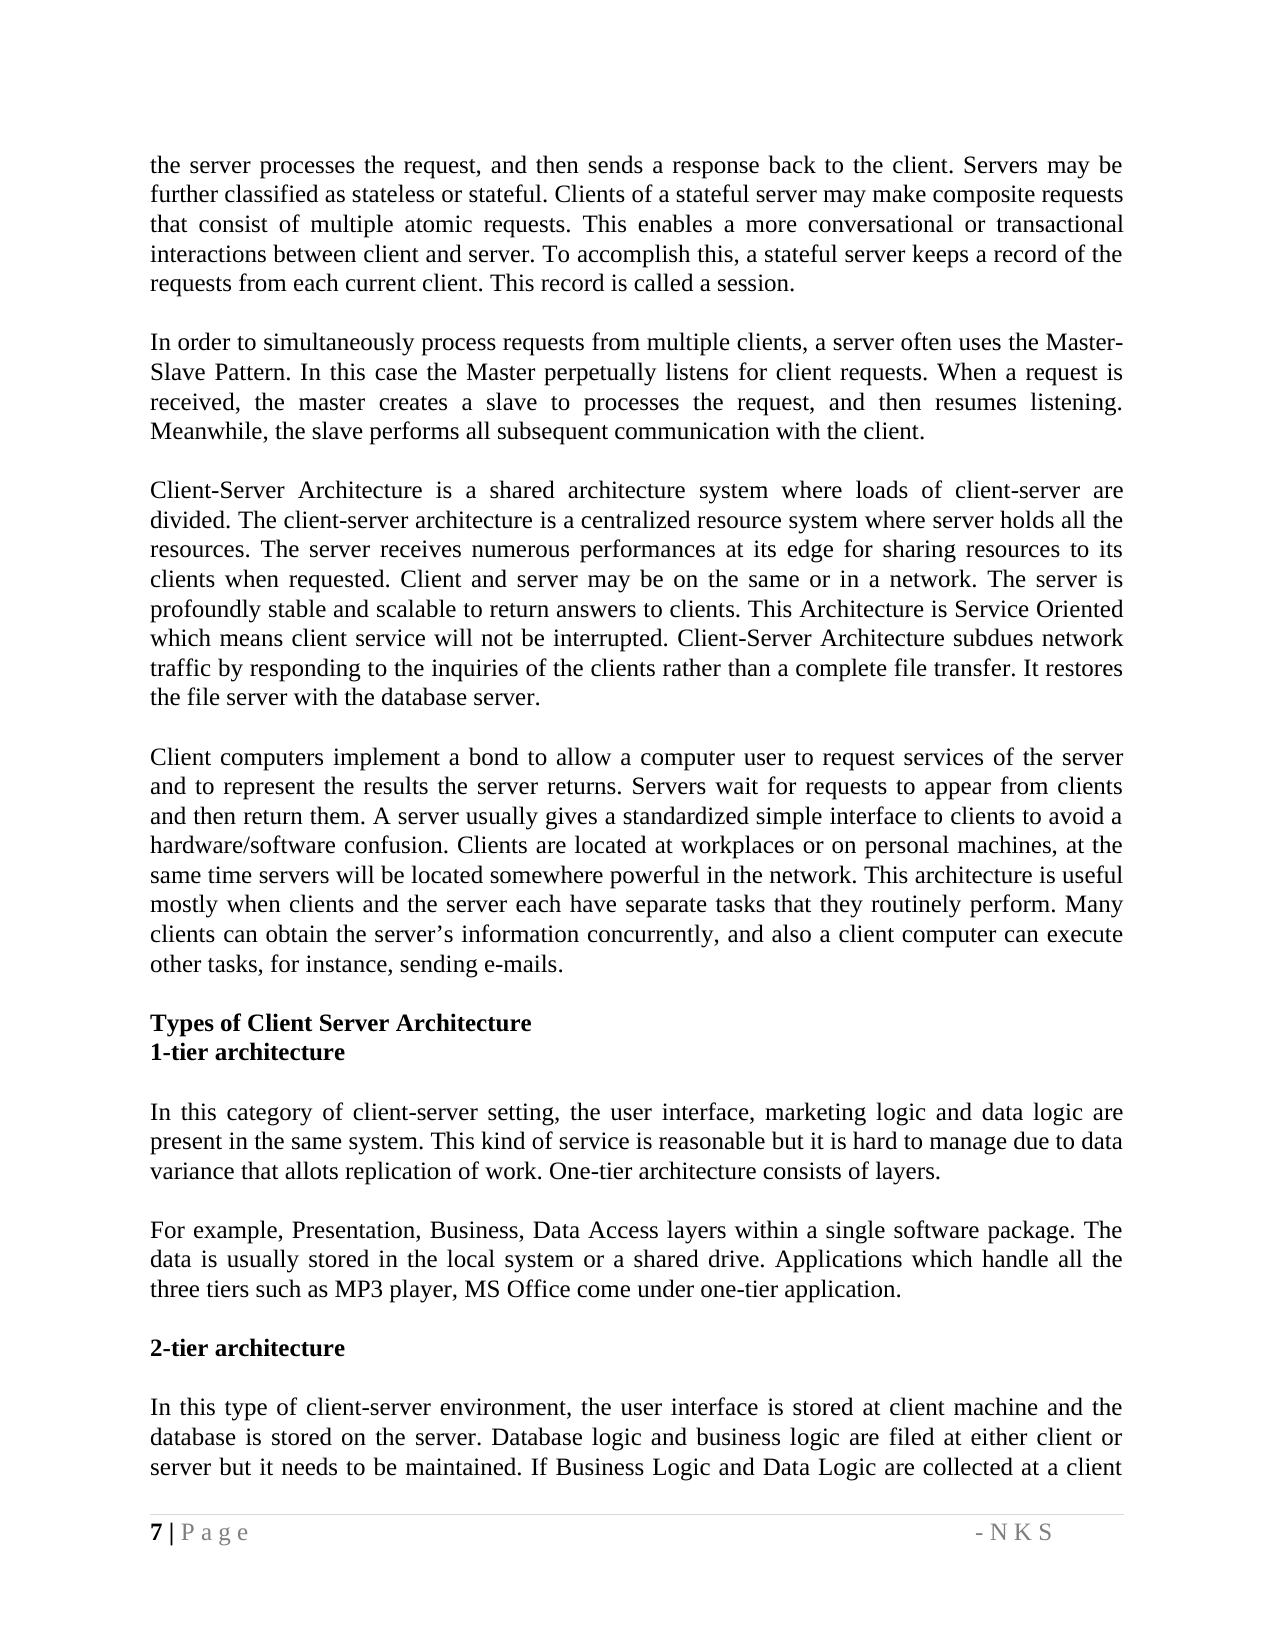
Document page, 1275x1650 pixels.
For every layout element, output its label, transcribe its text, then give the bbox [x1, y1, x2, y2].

text Client computers implement a bond to allow a computer user to request services of the server and to represent the results the server returns. Servers wait for requests to appear from clients and then return them. A server usually gives a standardized simple interface to clients to avoid a hardware/software confusion. Clients are located at workplaces or on personal machines, at the same time servers will be located somewhere powerful in the network. This architecture is useful mostly when clients and the server each have separate tasks that they routinely perform. Many clients can obtain the server’s information concurrently, and also a client computer can execute other tasks, for instance, sending e-mails. [150, 742, 1124, 977]
text Types of Client Server Architecture [150, 1008, 1124, 1037]
text 1-tier architecture [150, 1037, 1124, 1066]
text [150, 1392, 1124, 1480]
text In order to simultaneously process requests from multiple clients, a server often uses the Master-Slave Pattern. In this case the Master perpetually listens for client requests. When a request is received, the master creates a slave to processes the request, and then resumes listening. Meanwhile, the slave performs all subsequent communication with the client. [150, 327, 1124, 445]
text In this category of client-server setting, the user interface, marketing logic and data logic are present in the same system. This kind of service is reasonable but it is hard to manage due to data variance that allots replication of work. One-tier architecture consists of layers. [150, 1097, 1124, 1184]
text 2-tier architecture [150, 1333, 1124, 1362]
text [150, 150, 1124, 297]
text Client-Server Architecture is a shared architecture system where loads of client-server are divided. The client-server architecture is a centralized resource system where server holds all the resources. The server receives numerous performances at its edge for sharing resources to its clients when requested. Client and server may be on the same or in a network. The server is profoundly stable and scalable to return answers to clients. This Architecture is Service Oriented which means client service will not be interrupted. Client-Server Architecture subdues network traffic by responding to the inquiries of the clients rather than a complete file transfer. It restores the file server with the database server. [150, 475, 1124, 711]
text For example, Presentation, Business, Data Access layers within a single software package. The data is usually stored in the local system or a shared drive. Applications which handle all the three tiers such as MP3 player, MS Office come under one-tier application. [150, 1215, 1124, 1303]
